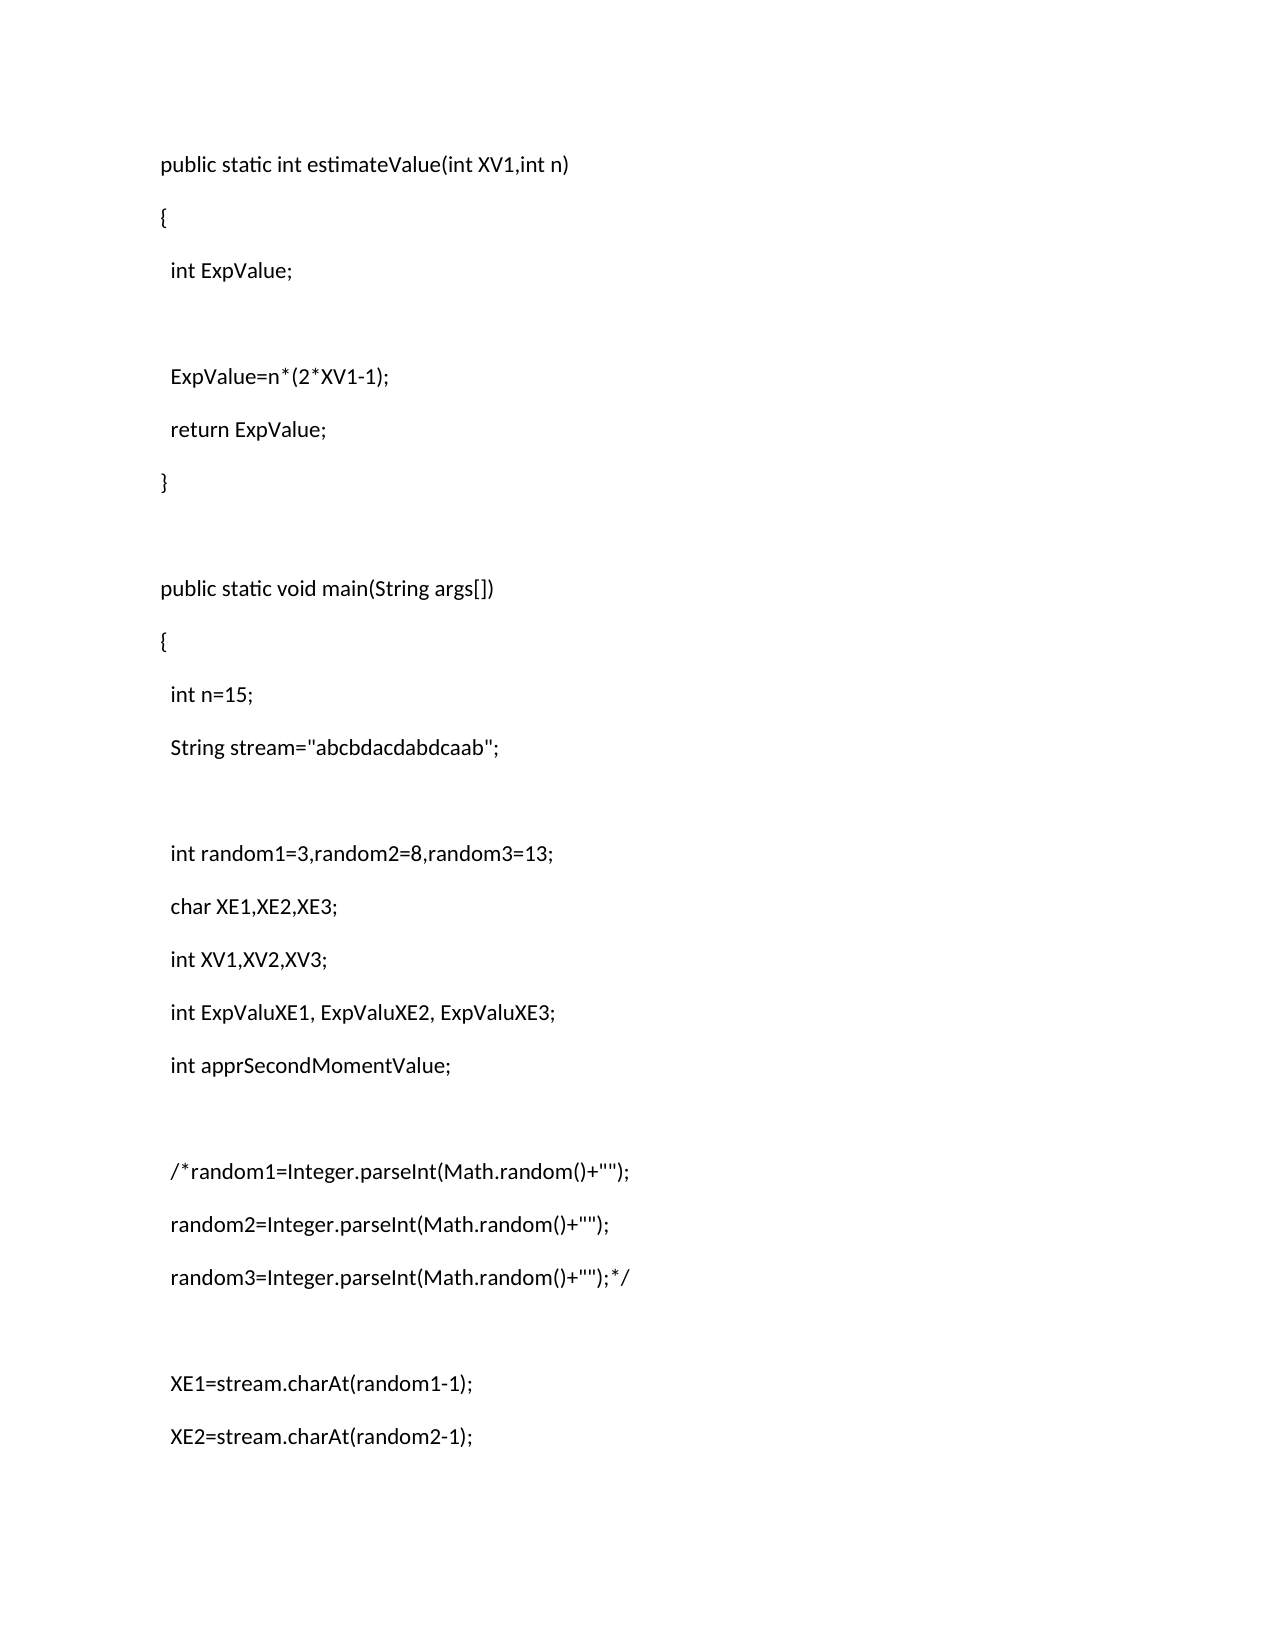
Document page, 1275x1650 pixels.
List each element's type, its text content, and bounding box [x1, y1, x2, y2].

text char XE1,XE2,XE3; [150, 892, 1125, 920]
text return ExpValue; [150, 415, 1125, 443]
text ExpValue=n*(2*XV1-1); [150, 362, 1125, 390]
text int apprSecondMomentValue; [150, 1051, 1125, 1079]
text int n=15; [150, 680, 1125, 708]
text { [150, 203, 1125, 231]
text XE2=stream.charAt(random2-1); [150, 1422, 1125, 1451]
text random2=Integer.parseInt(Math.random()+""); [150, 1210, 1125, 1238]
text XE1=stream.charAt(random1-1); [150, 1369, 1125, 1397]
text } [150, 468, 1125, 496]
text public static int estimateValue(int XV1,int n) [150, 150, 1125, 178]
text random3=Integer.parseInt(Math.random()+"");*/ [150, 1263, 1125, 1291]
text { [150, 627, 1125, 655]
text int ExpValuXE1, ExpValuXE2, ExpValuXE3; [150, 998, 1125, 1026]
text public static void main(String args[]) [150, 574, 1125, 602]
text int random1=3,random2=8,random3=13; [150, 839, 1125, 867]
text /*random1=Integer.parseInt(Math.random()+""); [150, 1157, 1125, 1185]
text String stream="abcbdacdabdcaab"; [150, 733, 1125, 761]
text int XV1,XV2,XV3; [150, 945, 1125, 973]
text int ExpValue; [150, 256, 1125, 284]
